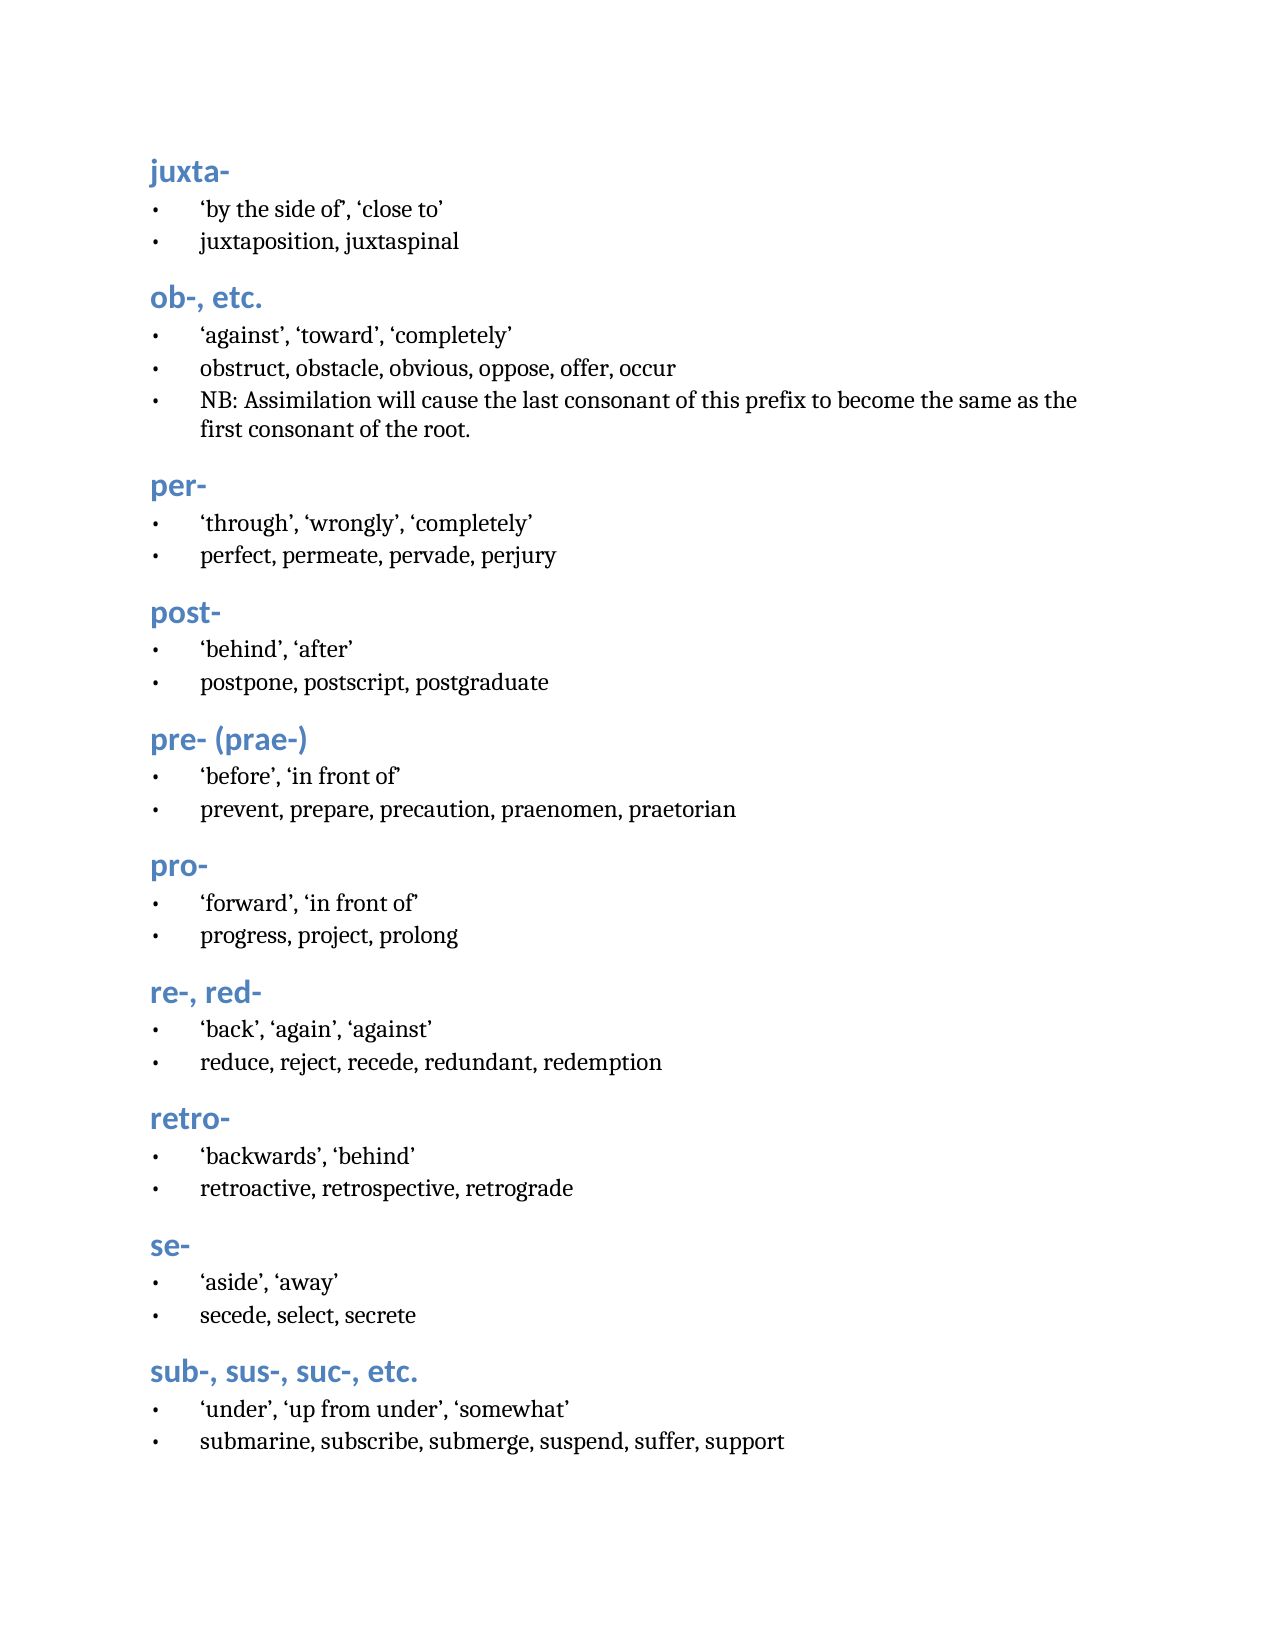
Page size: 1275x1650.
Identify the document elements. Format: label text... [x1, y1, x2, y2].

list prevent, prepare, precaution, praenomen, praetorian [150, 794, 1125, 823]
subtitle sub-, sus-, suc-, etc. [150, 1350, 1125, 1391]
subtitle ob-, etc. [150, 277, 1125, 317]
list NB: Assimilation will cause the last consonant of this prefix to become the same as the first consonant of the root. [150, 386, 1125, 443]
list ‘backwards’, ‘behind’ [150, 1142, 1125, 1170]
list perfect, permeate, pervade, perjury [150, 541, 1125, 570]
list postpone, postscript, postgraduate [150, 668, 1125, 697]
list retroactive, retrospective, retrograde [150, 1174, 1125, 1203]
list ‘by the side of’, ‘close to’ [150, 194, 1125, 223]
list progress, project, prolong [150, 921, 1125, 950]
list ‘through’, ‘wrongly’, ‘completely’ [150, 509, 1125, 538]
subtitle per- [150, 464, 1125, 505]
list ‘aside’, ‘away’ [150, 1268, 1125, 1297]
subtitle re-, red- [150, 971, 1125, 1011]
list obstruct, obstacle, obvious, oppose, offer, occur [150, 353, 1125, 382]
subtitle pro- [150, 844, 1125, 885]
subtitle se- [150, 1224, 1125, 1264]
list reduce, reject, recede, redundant, redemption [150, 1048, 1125, 1076]
subtitle post- [150, 591, 1125, 632]
subtitle retro- [150, 1097, 1125, 1138]
list juxtaposition, juxtaspinal [150, 227, 1125, 256]
subtitle pre- (prae-) [150, 717, 1125, 758]
list ‘behind’, ‘after’ [150, 635, 1125, 664]
list secede, select, secrete [150, 1301, 1125, 1329]
list ‘before’, ‘in front of’ [150, 762, 1125, 791]
list ‘back’, ‘again’, ‘against’ [150, 1015, 1125, 1044]
list ‘forward’, ‘in front of’ [150, 888, 1125, 917]
list ‘under’, ‘up from under’, ‘somewhat’ [150, 1395, 1125, 1423]
list ‘against’, ‘toward’, ‘completely’ [150, 321, 1125, 350]
subtitle juxta- [150, 150, 1125, 191]
list submarine, subscribe, submerge, suspend, suffer, support [150, 1427, 1125, 1456]
